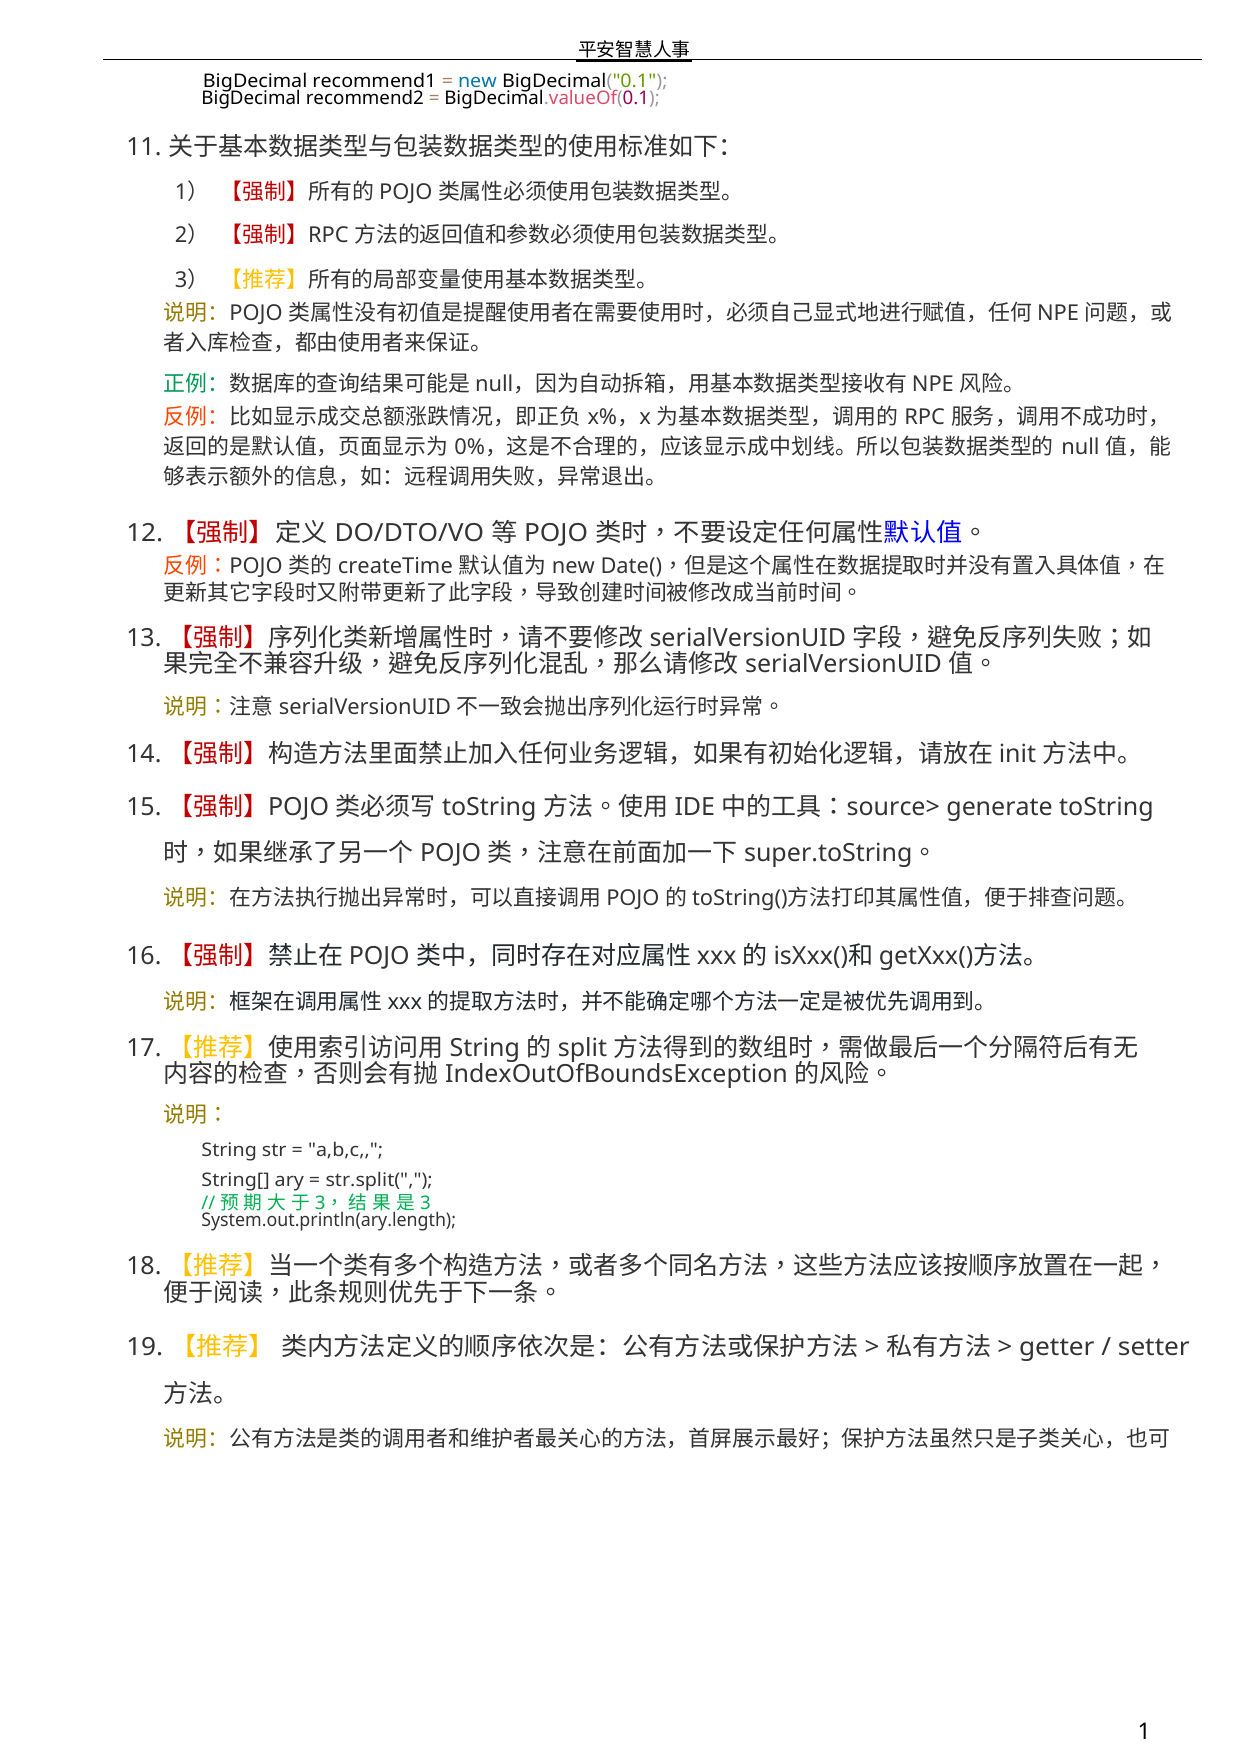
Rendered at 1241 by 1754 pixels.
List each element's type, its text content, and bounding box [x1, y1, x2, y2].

text 说明：POJO 类属性没有初值是提醒使用者在需要使用时，必须自己显式地进行赋值，任何 NPE 问题，或者入库检查，都由使用者来保证。 [163, 296, 1179, 356]
text String[] ary = str.split(","); [201, 1163, 1196, 1192]
text 反例：比如显示成交总额涨跌情况，即正负 x%，x 为基本数据类型，调用的 RPC 服务，调用不成功时， 返回的是默认值，页面显示为 0%，这是不合理的，应该显示成中划线。所以包装数据类型的 null 值，能够表示额外的信息，如：远程调用失败，异常退出。 [163, 401, 1171, 491]
subtitle 17. 【推荐】使用索引访问用 String 的 split 方法得到的数组时，需做最后一个分隔符后有无内容的检查，否则会有抛 IndexOutOfBoundsException 的风险。 [126, 1034, 1161, 1090]
list 【强制】RPC 方法的返回值和参数必须使用包装数据类型。 [174, 208, 1196, 252]
text 说明：公有方法是类的调用者和维护者最关心的方法，首屏展示最好；保护方法虽然只是子类关心，也可 [163, 1412, 1196, 1456]
text 说明：框架在调用属性 xxx 的提取方法时，并不能确定哪个方法一定是被优先调用到。 [163, 974, 1196, 1018]
subtitle 方法。 [163, 1366, 1196, 1412]
text 说明：注意 serialVersionUID 不一致会抛出序列化运行时异常。 [163, 680, 1196, 723]
subtitle 15. 【强制】POJO 类必须写 toString 方法。使用 IDE 中的工具：source> generate toString [126, 776, 1196, 825]
subtitle 13. 【强制】序列化类新增属性时，请不要修改 serialVersionUID 字段，避免反序列失败；如果完全不兼容升级，避免反序列化混乱，那么请修改 serialVersionUID 值。 [126, 624, 1176, 680]
text 说明：在方法执行抛出异常时，可以直接调用 POJO 的 toString()方法打印其属性值，便于排查问题。 [163, 871, 1196, 914]
text 说明： [163, 1090, 1196, 1131]
subtitle 19. 【推荐】 类内方法定义的顺序依次是：公有方法或保护方法 > 私有方法 > getter / setter [126, 1317, 1196, 1366]
subtitle 时，如果继承了另一个 POJO 类，注意在前面加一下 super.toString。 [163, 825, 1196, 871]
list 【强制】所有的 POJO 类属性必须使用包装数据类型。 [174, 165, 1196, 208]
text 正例：数据库的查询结果可能是 null，因为自动拆箱，用基本数据类型接收有 NPE 风险。 [163, 356, 1196, 400]
subtitle 14. 【强制】构造方法里面禁止加入任何业务逻辑，如果有初始化逻辑，请放在 init 方法中。 [126, 733, 1196, 770]
text 反例：POJO 类的 createTime 默认值为 new Date()，但是这个属性在数据提取时并没有置入具体值，在更新其它字段时又附带更新了此字段，导致创建时间被修改成当前时间。 [163, 552, 1173, 607]
subtitle 12. 【强制】定义 DO/DTO/VO 等 POJO 类时，不要设定任何属性默认值。 [126, 501, 1196, 552]
list 【推荐】所有的局部变量使用基本数据类型。 [174, 252, 1196, 296]
text BigDecimal recommend1 = new BigDecimal("0.1"); BigDecimal recommend2 = BigDecimal.valueOf(0.1); [201, 73, 704, 110]
subtitle 16. 【强制】禁止在 POJO 类中，同时存在对应属性 xxx 的 isXxx()和 getXxx()方法。 [126, 924, 1196, 974]
text String str = "a,b,c,,"; [201, 1131, 1196, 1163]
text // 预 期 大 于 3， 结 果 是 3 System.out.println(ary.length); [201, 1194, 511, 1231]
subtitle 11. 关于基本数据类型与包装数据类型的使用标准如下： [126, 115, 1196, 165]
subtitle 18. 【推荐】当一个类有多个构造方法，或者多个同名方法，这些方法应该按顺序放置在一起， 便于阅读，此条规则优先于下一条。 [126, 1252, 1170, 1308]
